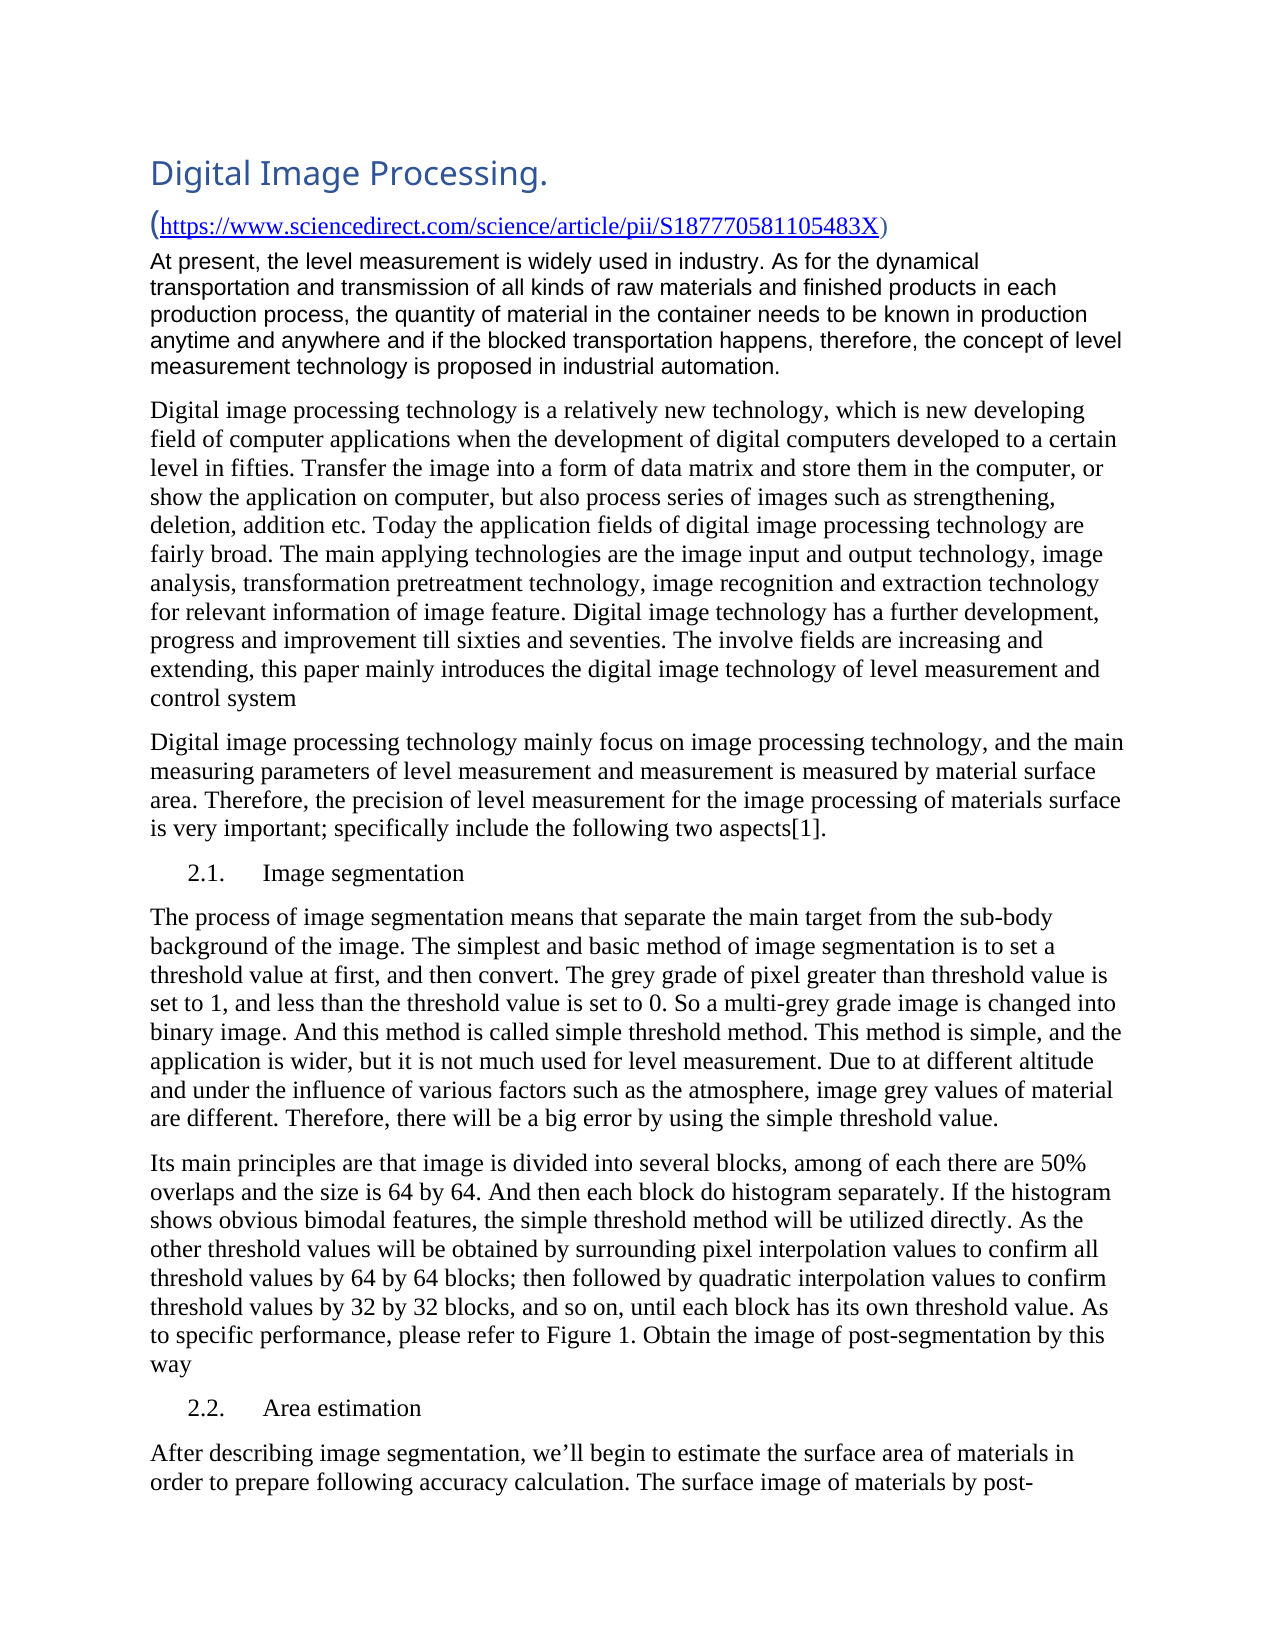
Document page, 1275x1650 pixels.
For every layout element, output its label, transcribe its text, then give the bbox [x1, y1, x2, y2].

text At present, the level measurement is widely used in industry. As for the dynamical transportation and transmission of all kinds of raw materials and finished products in each production process, the quantity of material in the container needs to be known in production anytime and anywhere and if the blocked transportation happens, therefore, the concept of level measurement technology is proposed in industrial automation. [150, 248, 1125, 380]
text The process of image segmentation means that separate the main target from the sub-body background of the image. The simplest and basic method of image segmentation is to set a threshold value at first, and then convert. The grey grade of pixel greater than threshold value is set to 1, and less than the threshold value is set to 0. So a multi-grey grade image is changed into binary image. And this method is called simple threshold method. This method is simple, and the application is wider, but it is not much used for level measurement. Due to at different altitude and under the influence of various factors such as the atmosphere, image grey values of material are different. Therefore, there will be a big error by using the simple threshold value. [150, 902, 1125, 1132]
text Digital image processing technology mainly focus on image processing technology, and the main measuring parameters of level measurement and measurement is measured by material surface area. Therefore, the precision of level measurement for the image processing of materials surface is very important; specifically include the following two aspects[1]. [150, 727, 1125, 842]
subtitle Digital Image Processing. (https://www.sciencedirect.com/science/article/pii/S187770581105483X) [150, 150, 1125, 244]
list Image segmentation [187, 858, 1125, 887]
text Digital image processing technology is a relatively new technology, which is new developing field of computer applications when the development of digital computers developed to a certain level in fifties. Transfer the image into a form of data matrix and store them in the computer, or show the application on computer, but also process series of images such as strengthening, deletion, addition etc. Today the application fields of digital image processing technology are fairly broad. The main applying technologies are the image input and output technology, image analysis, transformation pretreatment technology, image recognition and extraction technology for relevant information of image feature. Digital image technology has a further development, progress and improvement till sixties and seventies. The involve fields are increasing and extending, this paper mainly introduces the digital image technology of level measurement and control system [150, 395, 1125, 712]
text Its main principles are that image is divided into several blocks, among of each there are 50% overlaps and the size is 64 by 64. And then each block do histogram separately. If the histogram shows obvious bimodal features, the simple threshold method will be utilized directly. As the other threshold values will be obtained by surrounding pixel interpolation values to confirm all threshold values by 64 by 64 blocks; then followed by quadratic interpolation values to confirm threshold values by 32 by 32 blocks, and so on, until each block has its own threshold value. As to specific performance, please refer to Figure 1. Obtain the image of post-segmentation by this way [150, 1148, 1125, 1378]
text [150, 1438, 1125, 1495]
list Area estimation [187, 1393, 1125, 1422]
